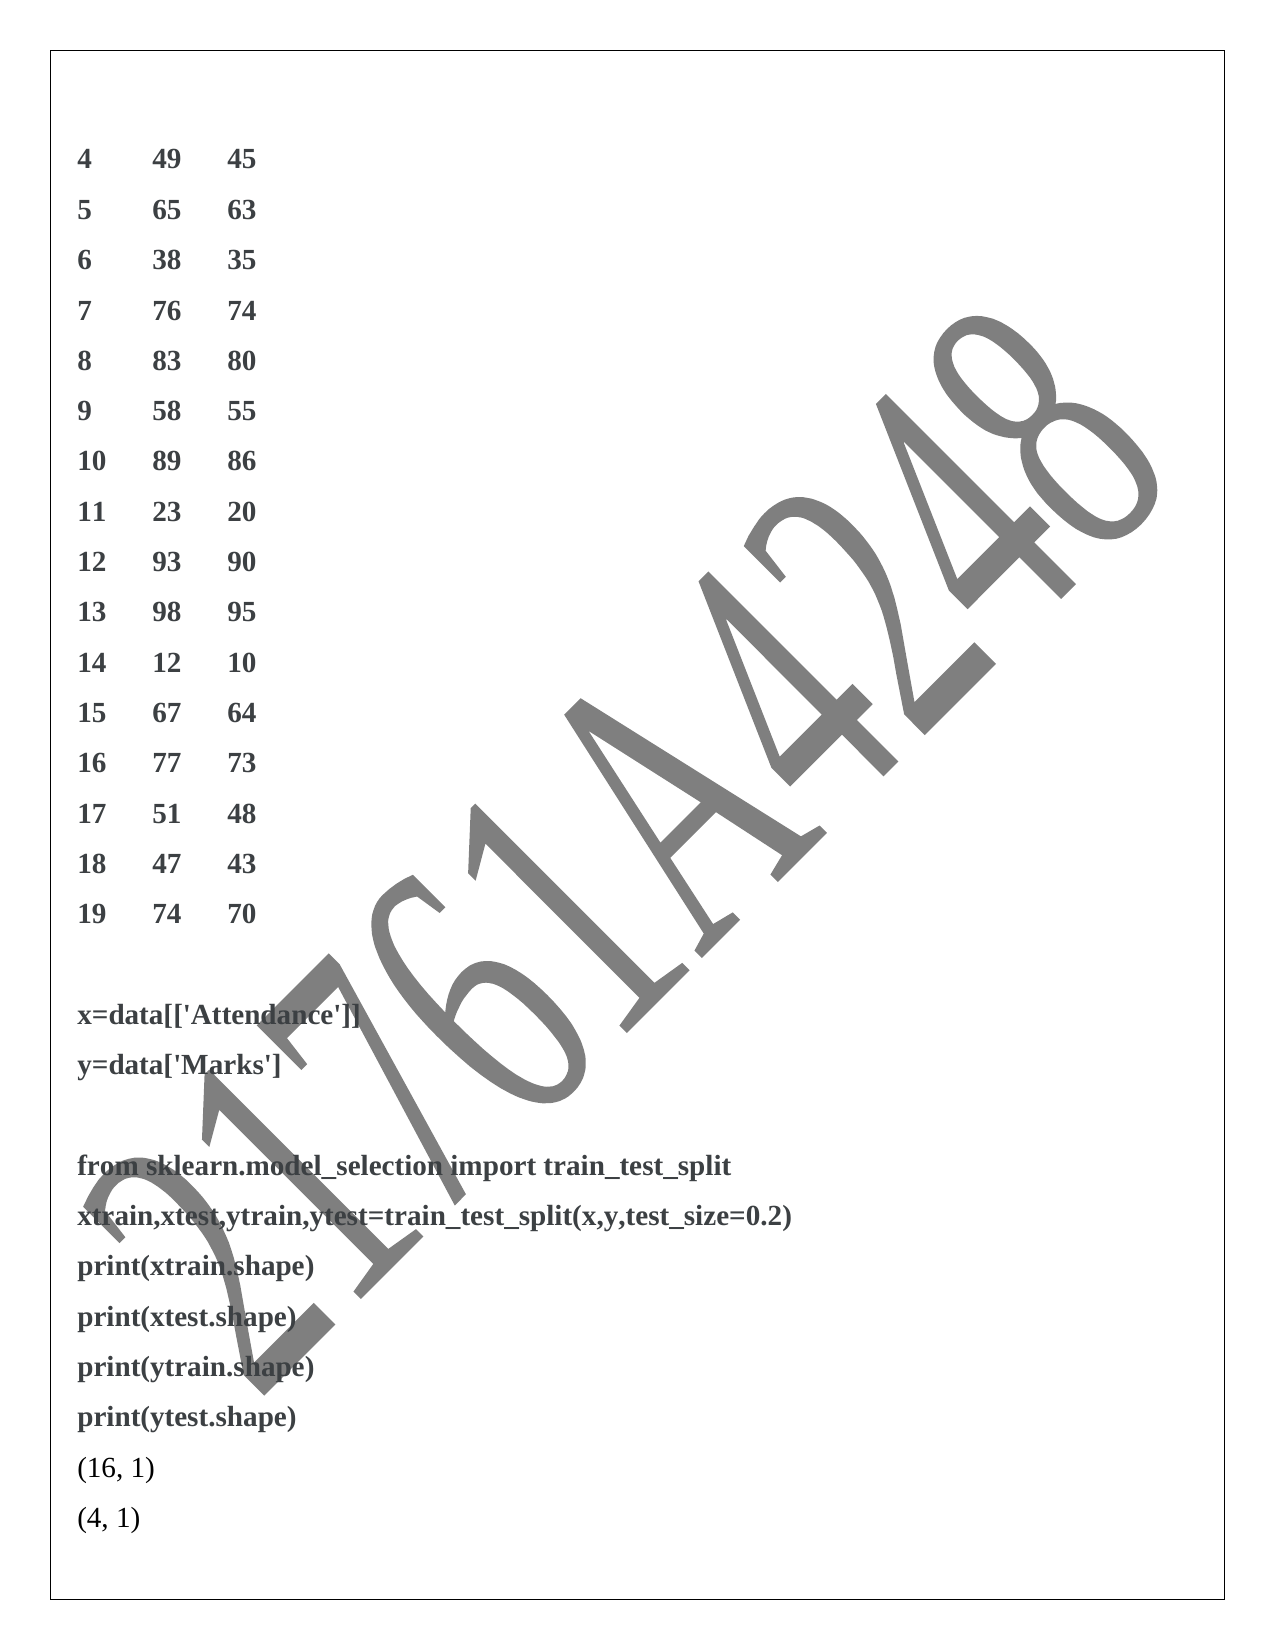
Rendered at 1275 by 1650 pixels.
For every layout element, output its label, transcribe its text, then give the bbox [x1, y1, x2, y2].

text 18 47 43 [77, 846, 1175, 879]
text 8 83 80 [77, 343, 1175, 376]
text (4, 1) [77, 1500, 1175, 1534]
text 16 77 73 [77, 745, 1175, 779]
text from sklearn.model_selection import train_test_split [77, 1148, 1175, 1181]
text 15 67 64 [77, 695, 1175, 729]
text 14 12 10 [77, 645, 1175, 678]
text 19 74 70 [77, 896, 1175, 930]
text print(xtrain.shape) [77, 1248, 1175, 1282]
text 11 23 20 [77, 494, 1175, 527]
text 9 58 55 [77, 393, 1175, 427]
text 5 65 63 [77, 192, 1175, 226]
text 10 89 86 [77, 443, 1175, 477]
text x=data[['Attendance']] [77, 997, 1175, 1031]
text (16, 1) [77, 1450, 1175, 1483]
text 7 76 74 [77, 293, 1175, 326]
text 13 98 95 [77, 594, 1175, 628]
text 6 38 35 [77, 242, 1175, 276]
text 4 49 45 [77, 142, 1175, 175]
text print(ytrain.shape) [77, 1349, 1175, 1383]
text print(ytest.shape) [77, 1399, 1175, 1433]
text 12 93 90 [77, 544, 1175, 578]
text 17 51 48 [77, 796, 1175, 829]
text xtrain,xtest,ytrain,ytest=train_test_split(x,y,test_size=0.2) [77, 1198, 1175, 1232]
text y=data['Marks'] [77, 1047, 1175, 1081]
text print(xtest.shape) [77, 1299, 1175, 1332]
